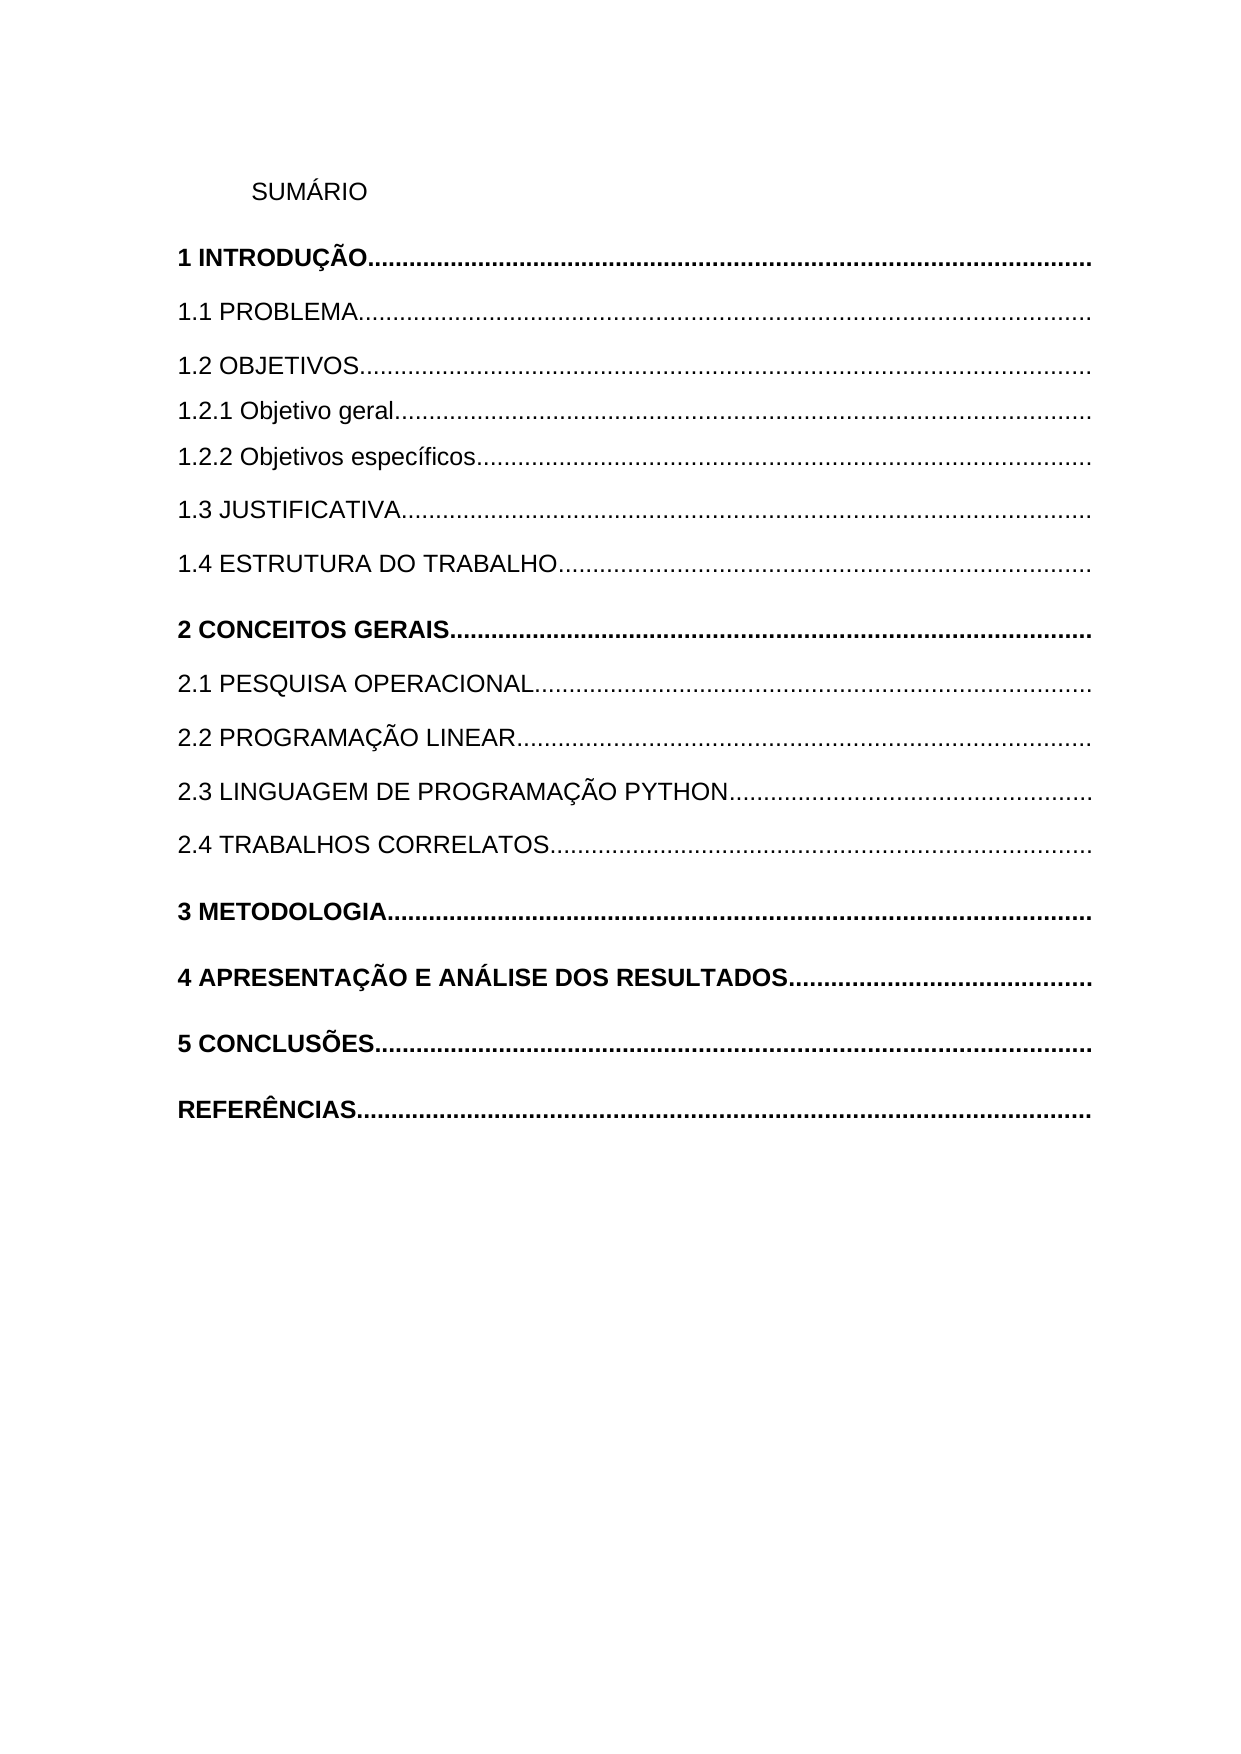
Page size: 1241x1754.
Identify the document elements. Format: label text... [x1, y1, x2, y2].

text 1.2.2 Objetivos específicos 15 [177, 442, 1033, 471]
text 2 Conceitos gerais 17 [177, 616, 1033, 644]
text 2.3 Linguagem de programação Python 20 [177, 777, 1033, 806]
text 2.4 Trabalhos correlatos 21 [177, 831, 1033, 859]
text 1.2.1 Objetivo geral 15 [177, 396, 1033, 425]
text 2.1 Pesquisa Operacional 18 [177, 669, 1033, 698]
text 1.1 Problema 14 [177, 297, 1033, 326]
text 1 Introdução 14 [177, 243, 1033, 272]
subtitle SUMÁRIO [177, 177, 1122, 206]
text Referências 27 [177, 1096, 1033, 1124]
text 1.4 Estrutura do trabalho 16 [177, 549, 1033, 578]
text 2.2 Programação Linear 19 [177, 723, 1033, 752]
text 1.3 Justificativa 15 [177, 496, 1033, 524]
text 1.2 Objetivos 15 [177, 351, 1033, 380]
text 4 Apresentação e análise dos Resultados 25 [177, 963, 1033, 992]
text 3 Metodologia 23 [177, 897, 1033, 926]
text 5 Conclusões 26 [177, 1029, 1033, 1058]
